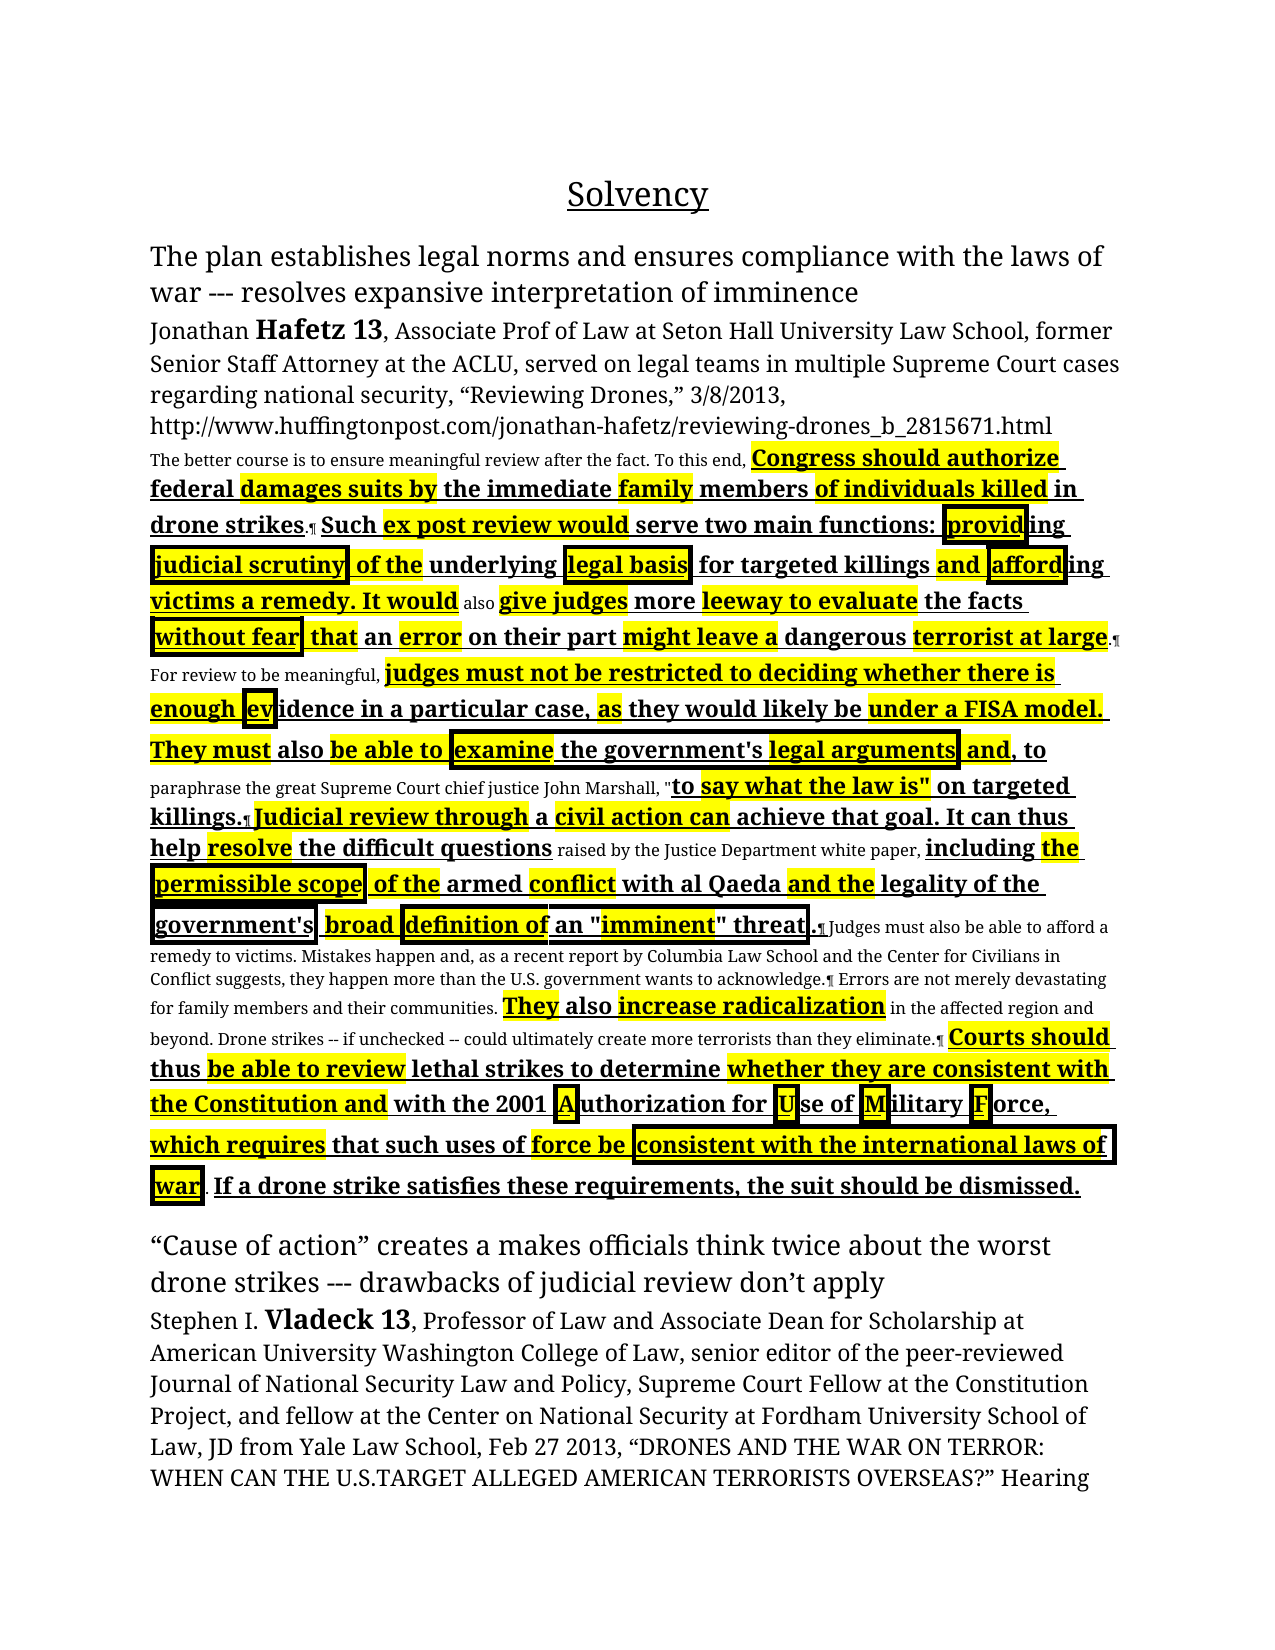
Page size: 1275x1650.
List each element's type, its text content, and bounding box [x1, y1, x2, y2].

subtitle Solvency [150, 171, 1125, 216]
text The better course is to ensure meaningful review after the fact. To this end, Congress should authorize federal damages suits by the immediate family members of individuals killed in drone strikes.¶ Such ex post review would serve two main functions: providing judicial scrutiny of the underlying legal basis for targeted killings and affording victims a remedy. It would also give judges more leeway to evaluate the facts without fear that an error on their part might leave a dangerous terrorist at large.¶ For review to be meaningful, judges must not be restricted to deciding whether there is enough evidence in a particular case, as they would likely be under a FISA model. They must also be able to examine the government's legal arguments and, to paraphrase the great Supreme Court chief justice John Marshall, "to say what the law is" on targeted killings.¶ Judicial review through a civil action can achieve that goal. It can thus help resolve the difficult questions raised by the Justice Department white paper, including the permissible scope of the armed conflict with al Qaeda and the legality of the government's broad definition of an "imminent" threat.¶ Judges must also be able to afford a remedy to victims. Mistakes happen and, as a recent report by Columbia Law School and the Center for Civilians in Conflict suggests, they happen more than the U.S. government wants to acknowledge.¶ Errors are not merely devastating for family members and their communities. They also increase radicalization in the affected region and beyond. Drone strikes -- if unchecked -- could ultimately create more terrorists than they eliminate.¶ Courts should thus be able to review lethal strikes to determine whether they are consistent with the Constitution and with the 2001 Authorization for Use of Military Force, which requires that such uses of force be consistent with the international laws of war. If a drone strike satisfies these requirements, the suit should be dismissed. [150, 441, 1125, 1206]
subtitle The plan establishes legal norms and ensures compliance with the laws of war --- resolves expansive interpretation of imminence [150, 237, 1125, 311]
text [150, 1300, 1125, 1493]
subtitle “Cause of action” creates a makes officials think twice about the worst drone strikes --- drawbacks of judicial review don’t apply [150, 1226, 1125, 1300]
text Jonathan Hafetz 13, Associate Prof of Law at Seton Hall University Law School, former Senior Staff Attorney at the ACLU, served on legal teams in multiple Supreme Court cases regarding national security, “Reviewing Drones,” 3/8/2013, http://www.huffingtonpost.com/jonathan-hafetz/reviewing-drones_b_2815671.html [150, 311, 1125, 441]
